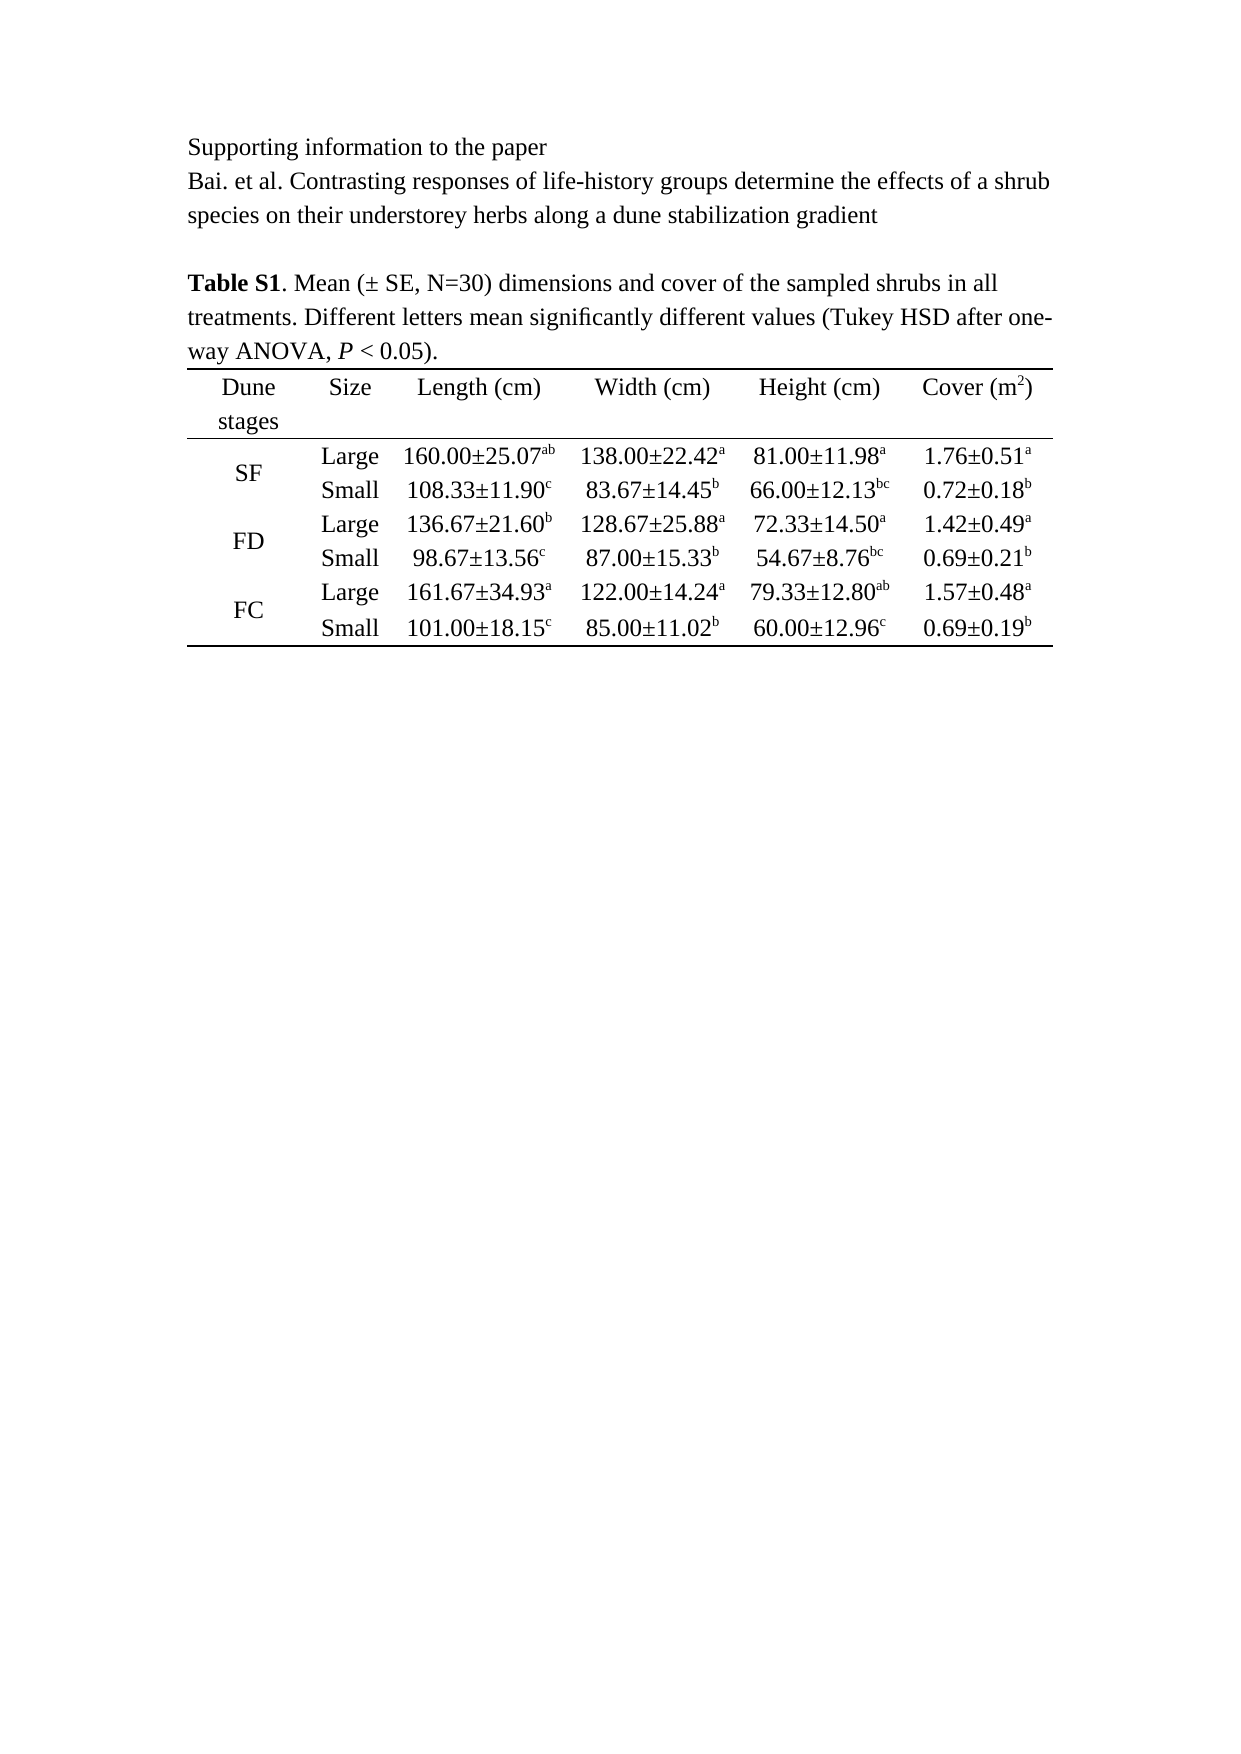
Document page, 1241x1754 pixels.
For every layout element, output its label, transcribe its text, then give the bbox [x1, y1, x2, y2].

text Supporting information to the paper [187, 130, 1053, 164]
table_cell Small [310, 541, 390, 574]
table_cell Large [310, 439, 390, 473]
table_cell 54.67±8.76bc [737, 541, 902, 574]
table_cell 81.00±11.98a [737, 439, 902, 473]
table_cell 1.42±0.49a [902, 507, 1053, 541]
table_cell FC [187, 575, 309, 644]
table_cell 161.67±34.93a [390, 575, 567, 608]
table_header Length (cm) [390, 370, 567, 438]
text Table S1. Mean (± SE, N=30) dimensions and cover of the sampled shrubs in all treatments. Different letters mean signiﬁcantly different values (Tukey HSD after one-way ANOVA, P < 0.05). [187, 266, 1053, 368]
table_cell FD [187, 507, 309, 574]
table_cell 83.67±14.45b [568, 473, 737, 507]
table_cell 98.67±13.56c [390, 541, 567, 574]
table_cell 160.00±25.07ab [390, 439, 567, 473]
table_cell 0.69±0.19b [902, 609, 1053, 644]
table_cell SF [187, 439, 309, 507]
table_cell 60.00±12.96c [737, 609, 902, 644]
table_header Width (cm) [568, 370, 737, 438]
table_cell 122.00±14.24a [568, 575, 737, 608]
table_header Dune stages [187, 370, 309, 438]
table_cell 108.33±11.90c [390, 473, 567, 507]
table_cell 85.00±11.02b [568, 609, 737, 644]
table_cell Large [310, 575, 390, 608]
table_cell 66.00±12.13bc [737, 473, 902, 507]
table_cell 0.69±0.21b [902, 541, 1053, 574]
table_cell Large [310, 507, 390, 541]
table_cell 1.57±0.48a [902, 575, 1053, 608]
table_cell Small [310, 473, 390, 507]
text Bai. et al. Contrasting responses of life-history groups determine the effects of a shrub species on their understorey herbs along a dune stabilization gradient [187, 164, 1053, 232]
table_cell 0.72±0.18b [902, 473, 1053, 507]
table_cell 79.33±12.80ab [737, 575, 902, 608]
table_header Cover (m2) [902, 370, 1053, 438]
table_cell 128.67±25.88a [568, 507, 737, 541]
table_cell 72.33±14.50a [737, 507, 902, 541]
table_header Size [310, 370, 390, 438]
table_cell 101.00±18.15c [390, 609, 567, 644]
table_cell 136.67±21.60b [390, 507, 567, 541]
table_cell Small [310, 609, 390, 644]
table_cell 87.00±15.33b [568, 541, 737, 574]
table_header Height (cm) [737, 370, 902, 438]
table_cell 1.76±0.51a [902, 439, 1053, 473]
table_cell 138.00±22.42a [568, 439, 737, 473]
